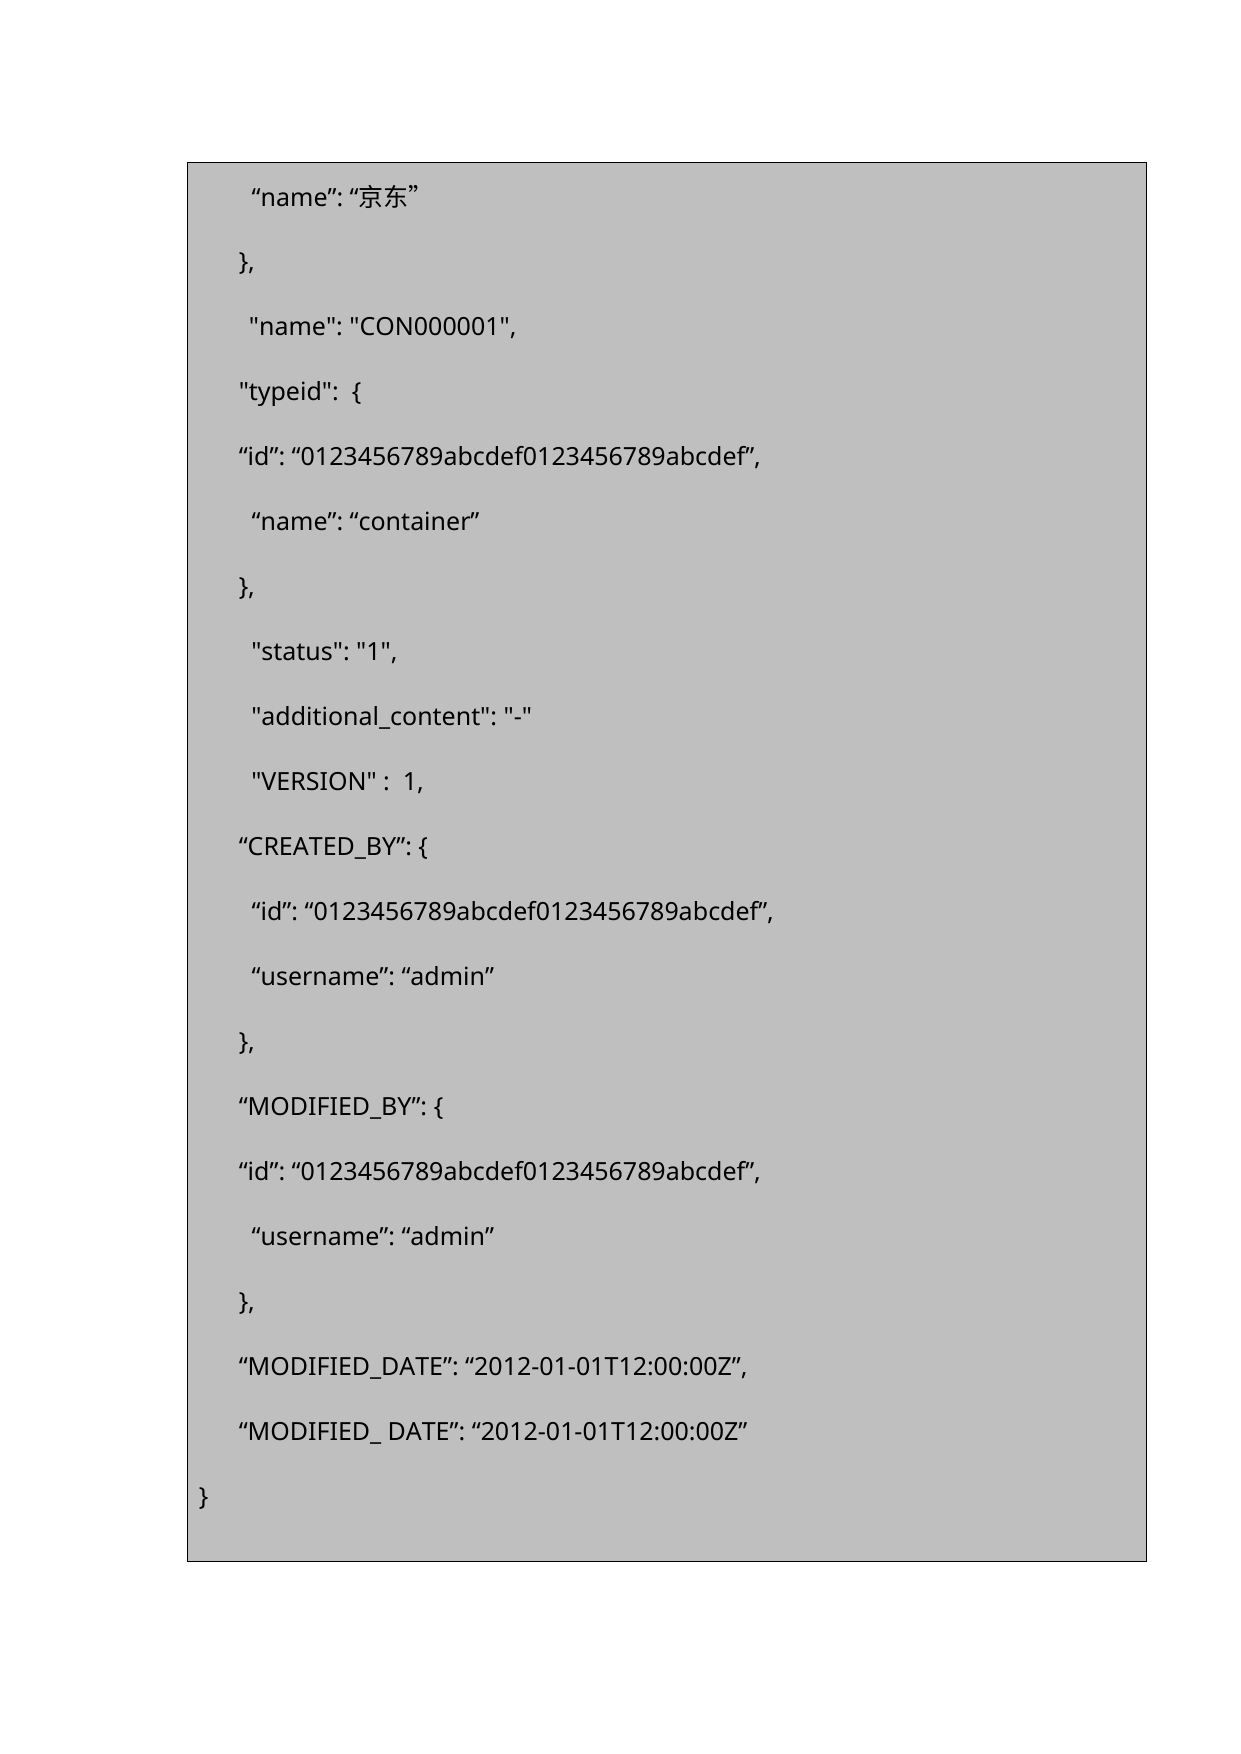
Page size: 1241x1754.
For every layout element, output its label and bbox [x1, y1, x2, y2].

table_header [188, 163, 1146, 1561]
